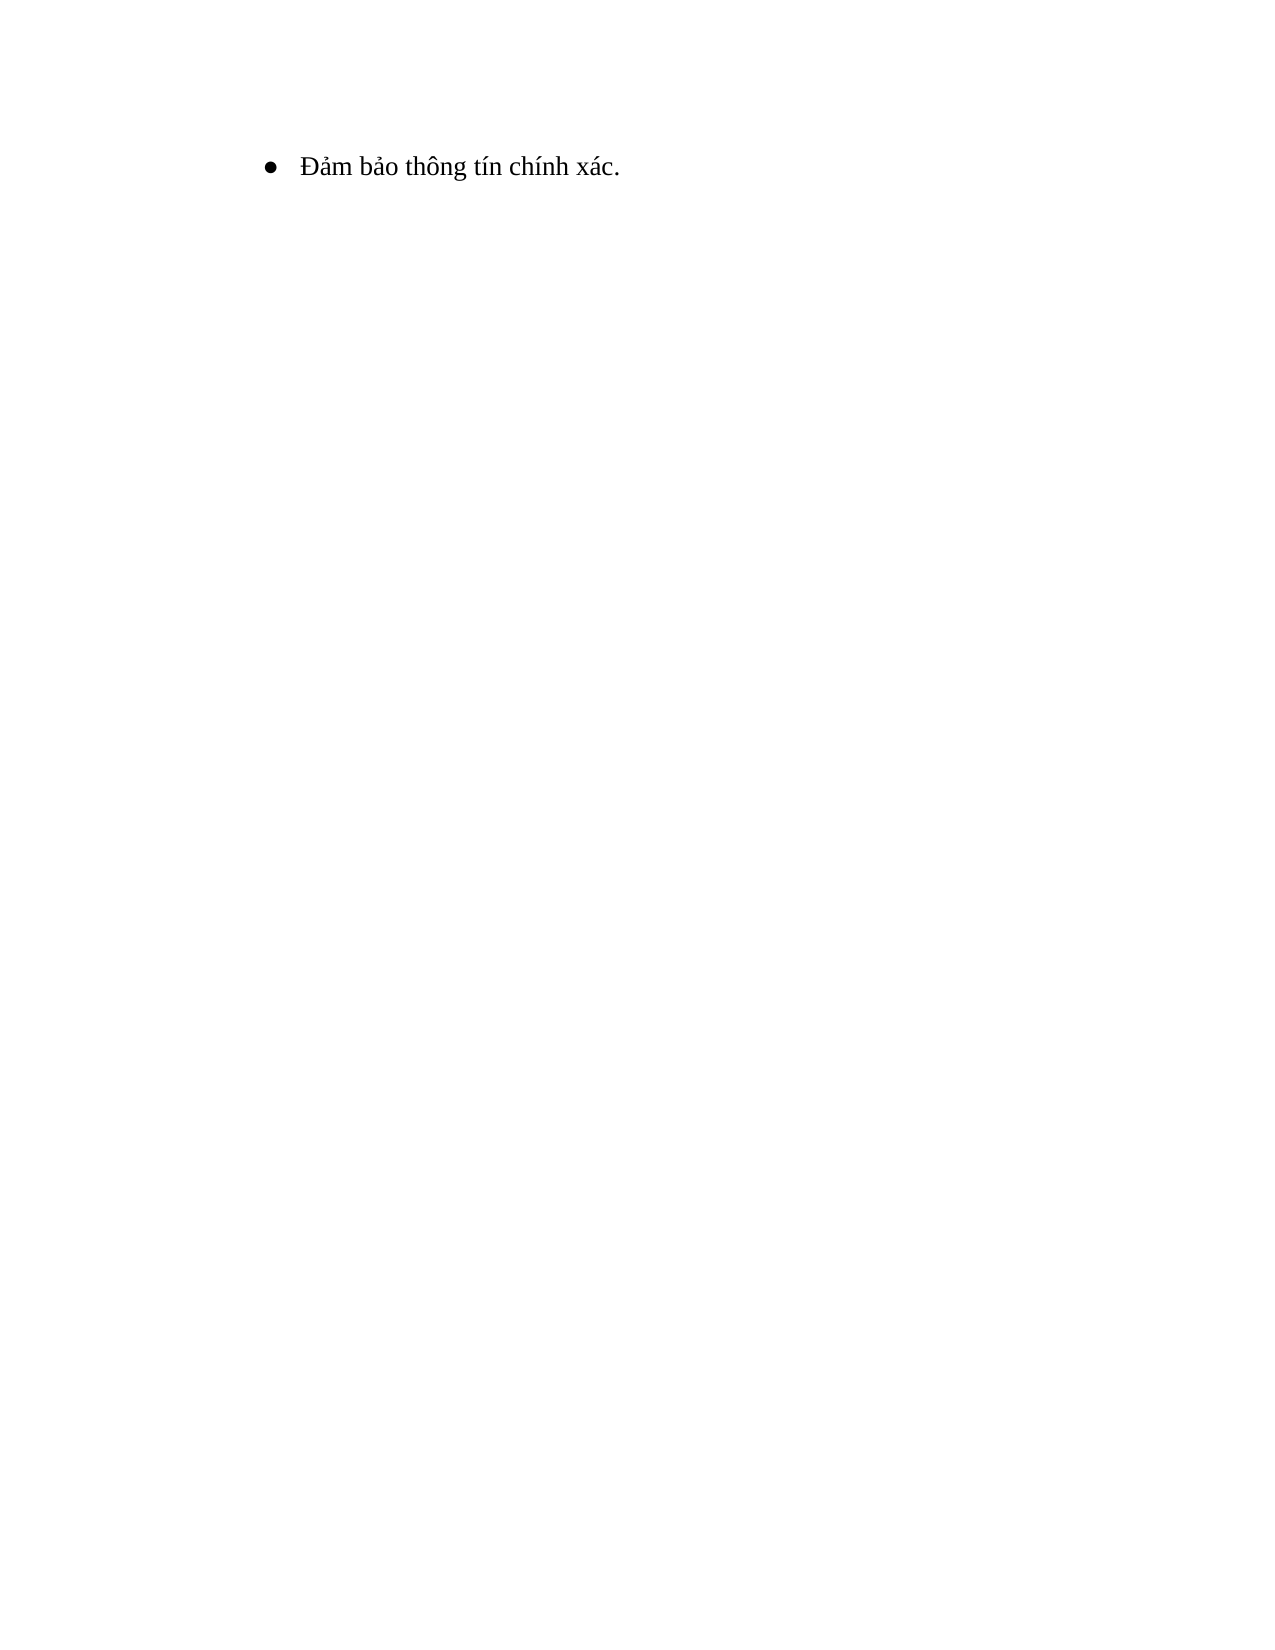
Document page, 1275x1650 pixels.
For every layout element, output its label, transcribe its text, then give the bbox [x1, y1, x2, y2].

list Đảm bảo thông tín chính xác. [262, 150, 1125, 181]
